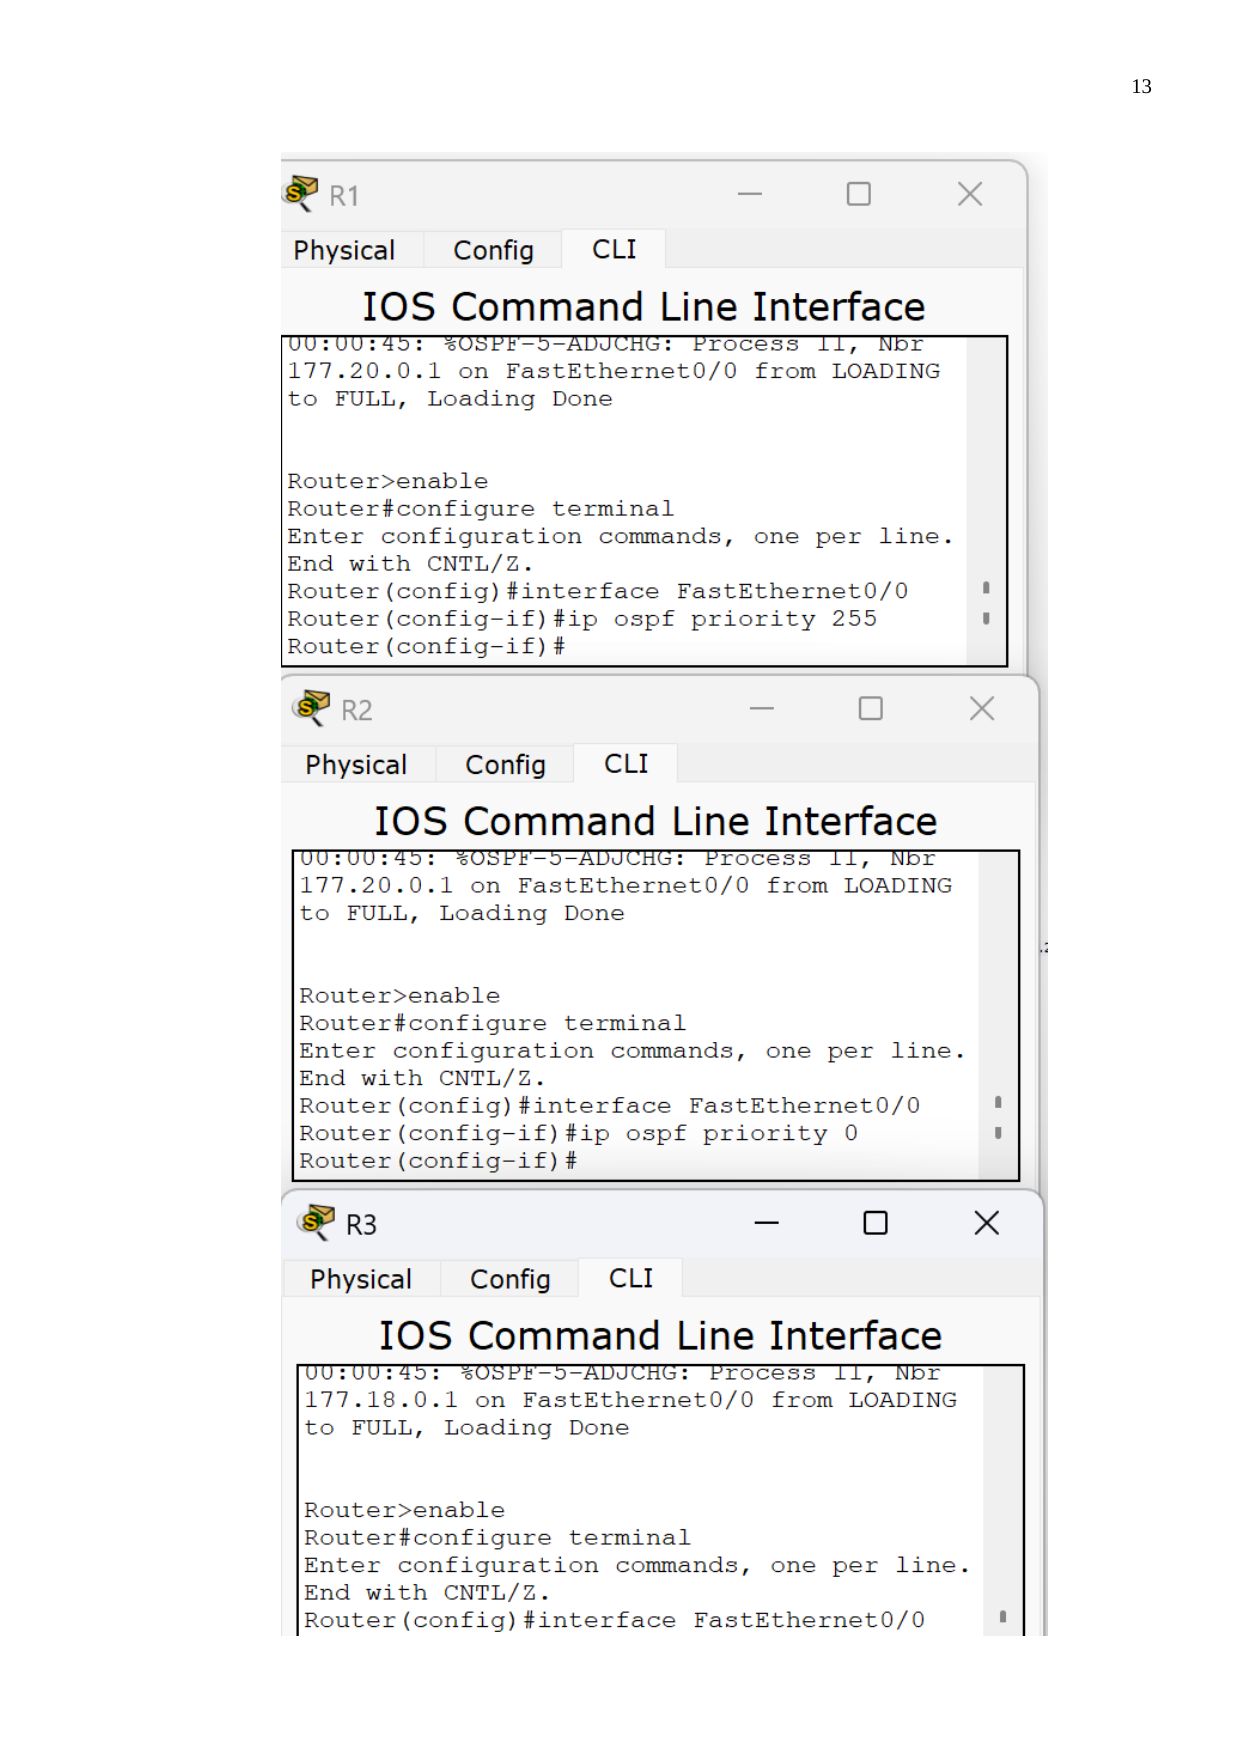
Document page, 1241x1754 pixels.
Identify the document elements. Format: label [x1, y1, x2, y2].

picture [281, 152, 1048, 1636]
